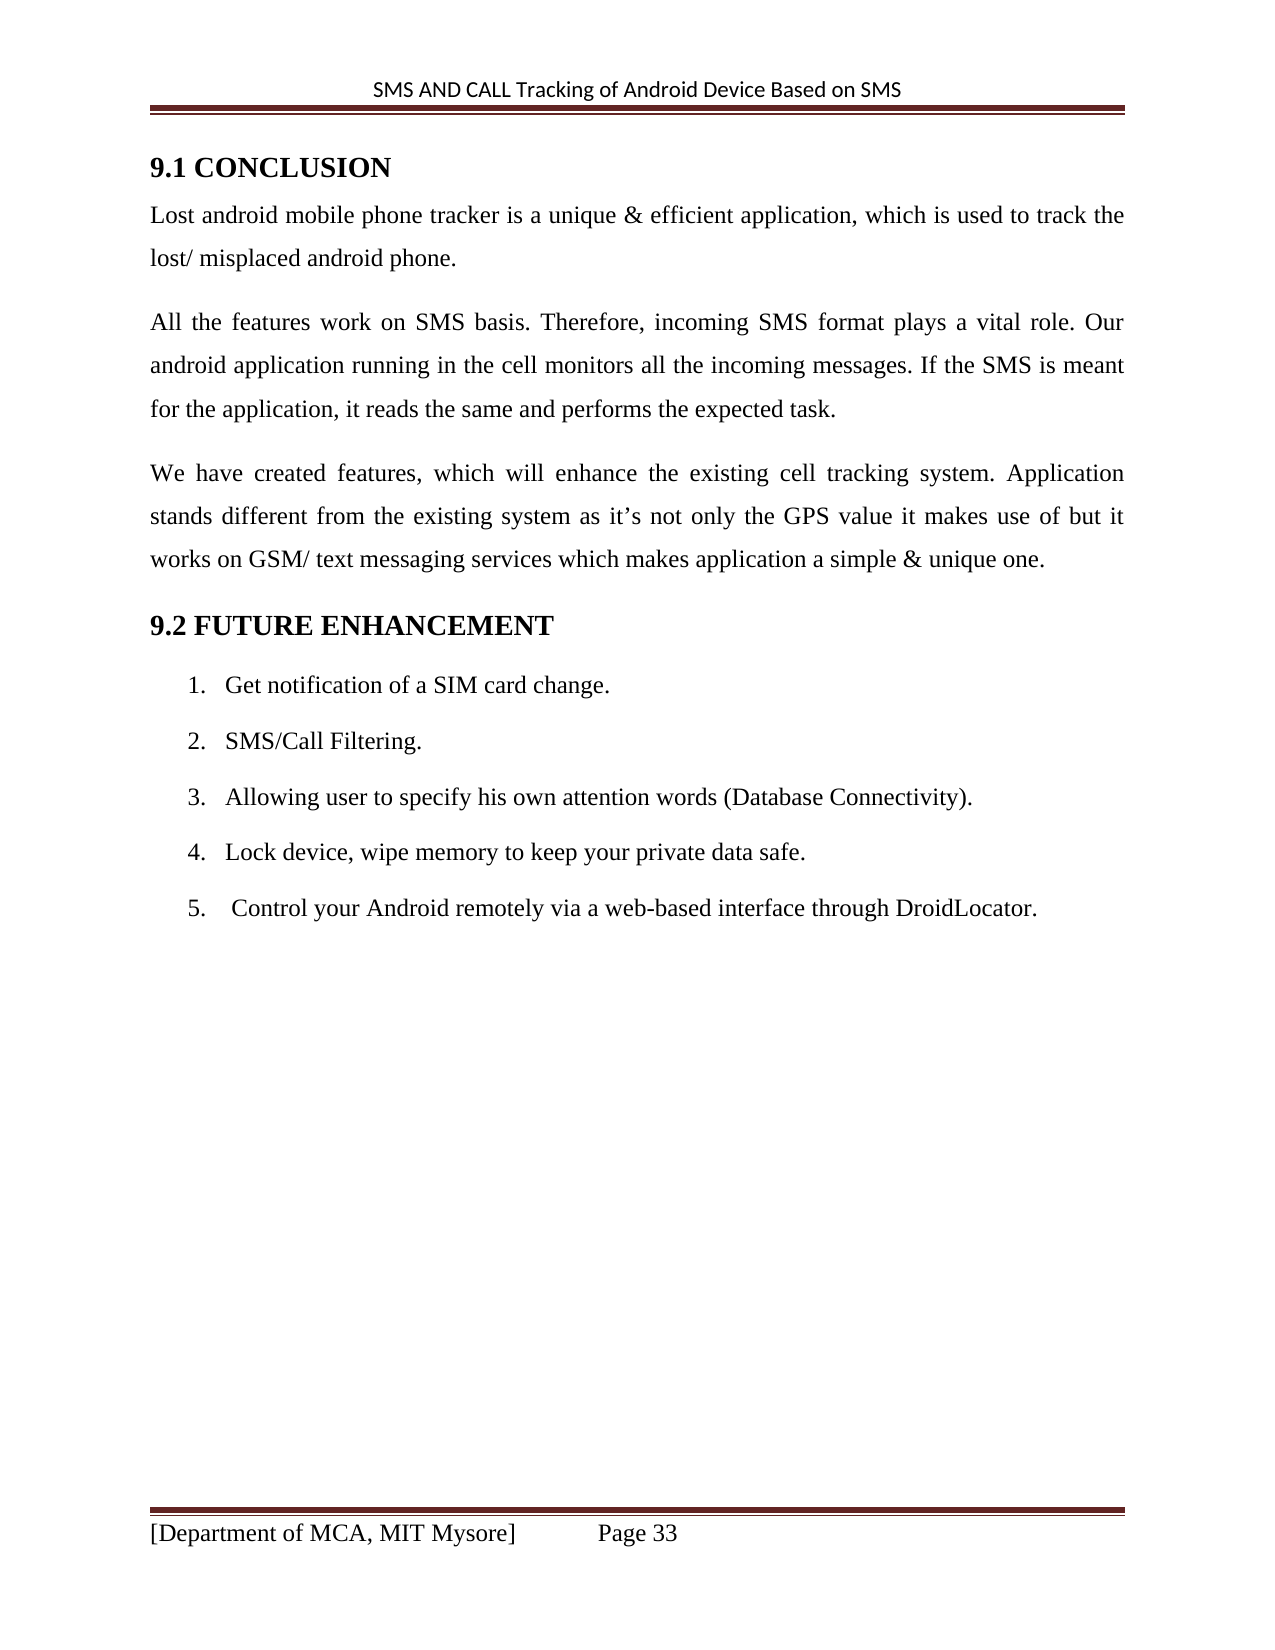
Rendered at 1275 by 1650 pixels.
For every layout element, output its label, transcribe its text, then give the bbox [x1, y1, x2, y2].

text We have created features, which will enhance the existing cell tracking system. Application stands different from the existing system as it’s not only the GPS value it makes use of but it works on GSM/ text messaging services which makes application a simple & unique one. [150, 458, 1125, 573]
subtitle 9.1 CONCLUSION [150, 150, 1125, 183]
subtitle 9.2 FUTURE ENHANCEMENT [150, 608, 1125, 641]
list Allowing user to specify his own attention words (Database Connectivity). [187, 782, 1125, 811]
list Lock device, wipe memory to keep your private data safe. [187, 837, 1125, 866]
text Lost android mobile phone tracker is a unique & efficient application, which is used to track the lost/ misplaced android phone. [150, 200, 1125, 272]
list Control your Android remotely via a web-based interface through DroidLocator. [187, 893, 1125, 922]
list SMS/Call Filtering. [187, 726, 1125, 755]
list Get notification of a SIM card change. [187, 671, 1125, 699]
text All the features work on SMS basis. Therefore, incoming SMS format plays a vital role. Our android application running in the cell monitors all the incoming messages. If the SMS is meant for the application, it reads the same and performs the expected task. [150, 307, 1125, 422]
